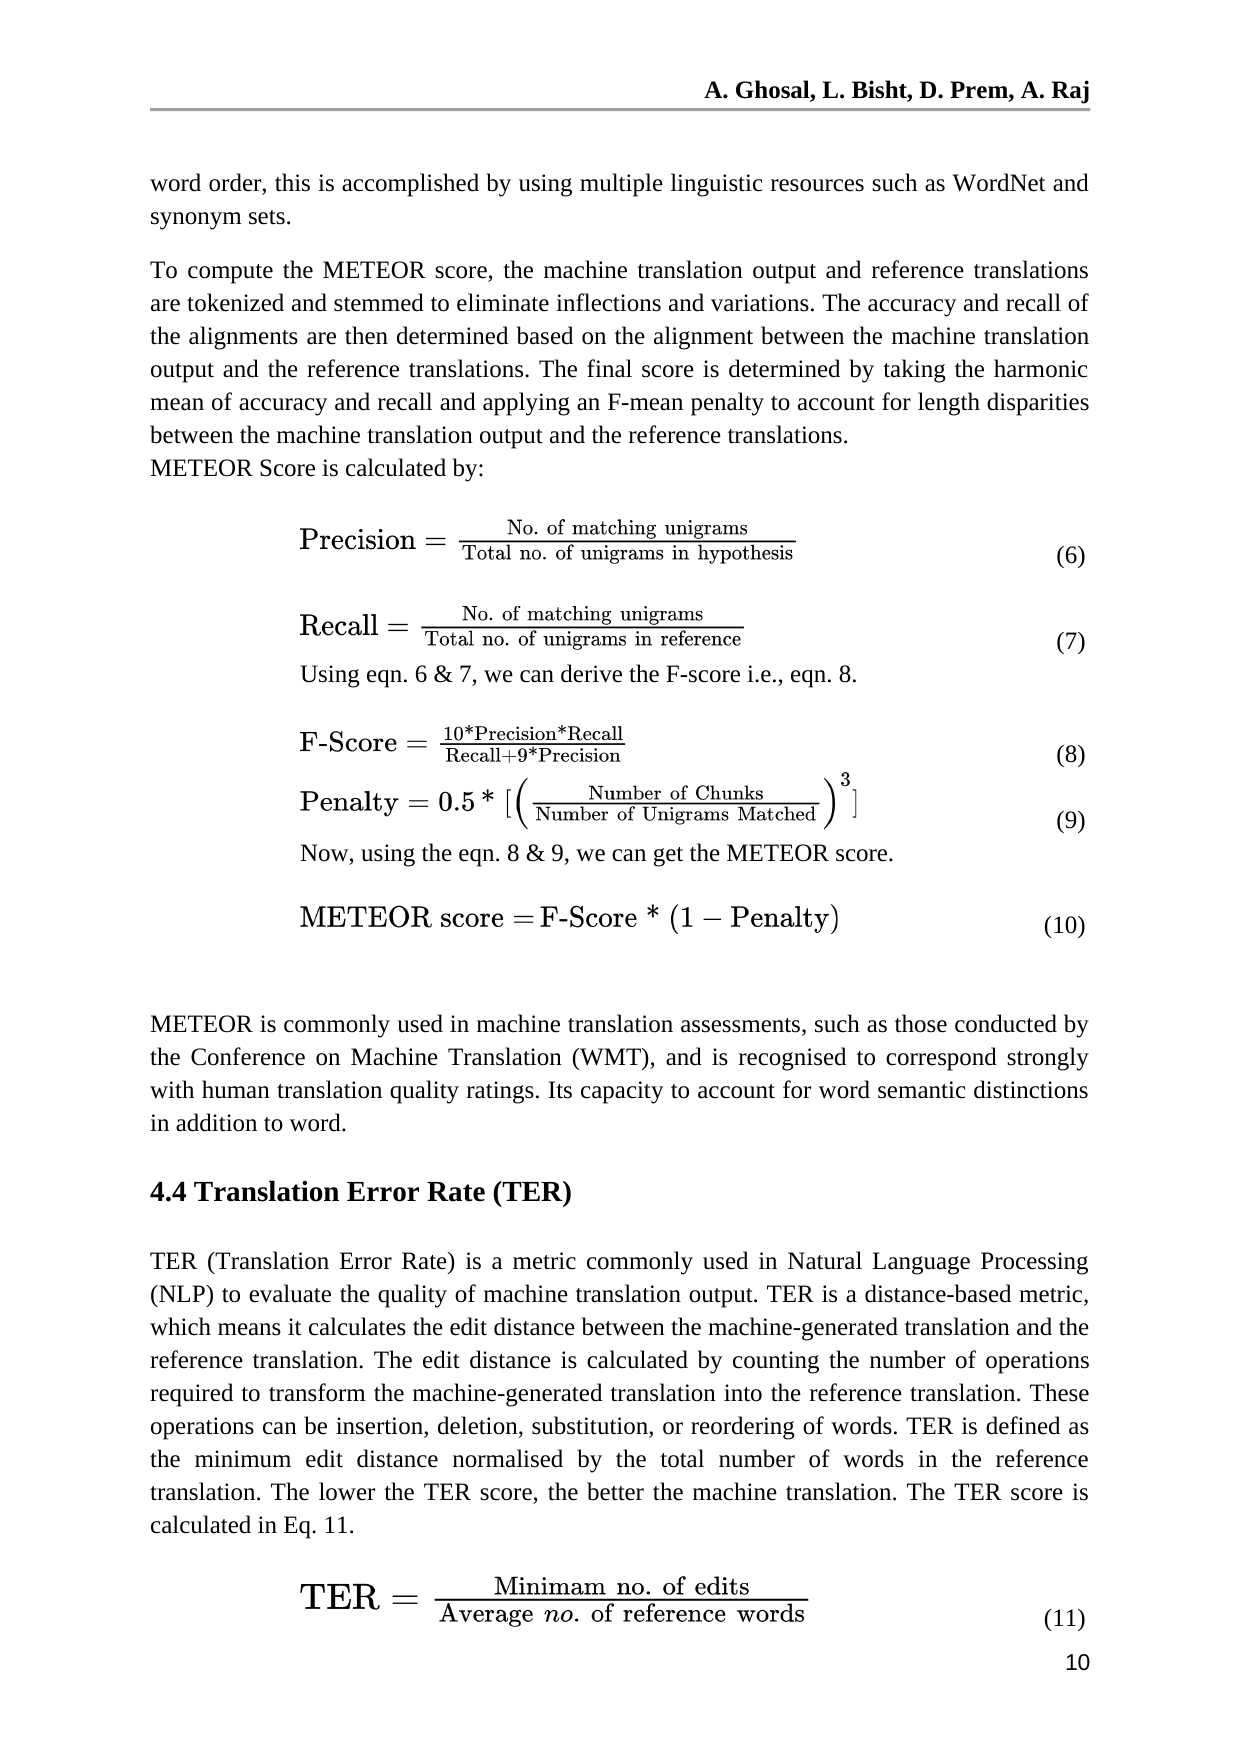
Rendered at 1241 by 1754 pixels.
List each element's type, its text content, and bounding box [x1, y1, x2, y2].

text To compute the METEOR score, the machine translation output and reference translations are tokenized and stemmed to eliminate inflections and variations. The accuracy and recall of the alignments are then determined based on the alignment between the machine translation output and the reference translations. The final score is determined by taking the harmonic mean of accuracy and recall and applying an F-mean penalty to account for length disparities between the machine translation output and the reference translations. [150, 255, 1090, 449]
picture [300, 1576, 809, 1627]
picture [300, 904, 838, 934]
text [150, 168, 1090, 230]
text Using eqn. 6 & 7, we can derive the F-score i.e., eqn. 8. [300, 659, 1090, 688]
picture [300, 519, 796, 564]
text 4.4 Translation Error Rate (TER) [150, 1174, 1090, 1208]
text METEOR is commonly used in machine translation assessments, such as those conducted by the Conference on Machine Translation (WMT), and is recognised to correspond strongly with human translation quality ratings. Its capacity to account for word semantic distinctions in addition to word. [150, 1009, 1090, 1137]
text TER (Translation Error Rate) is a metric commonly used in Natural Language Processing (NLP) to evaluate the quality of machine translation output. TER is a distance-based metric, which means it calculates the edit distance between the machine-generated translation and the reference translation. The edit distance is calculated by counting the number of operations required to transform the machine-generated translation into the reference translation. These operations can be insertion, deletion, substitution, or reordering of words. TER is defined as the minimum edit distance normalised by the total number of words in the reference translation. The lower the TER score, the better the machine translation. The TER score is calculated in Eq. 11. [150, 1246, 1090, 1539]
text Now, using the eqn. 8 & 9, we can get the METEOR score. [300, 838, 1090, 867]
picture [300, 606, 744, 650]
picture [300, 772, 857, 829]
picture [300, 725, 625, 763]
text METEOR Score is calculated by: [150, 453, 1090, 482]
